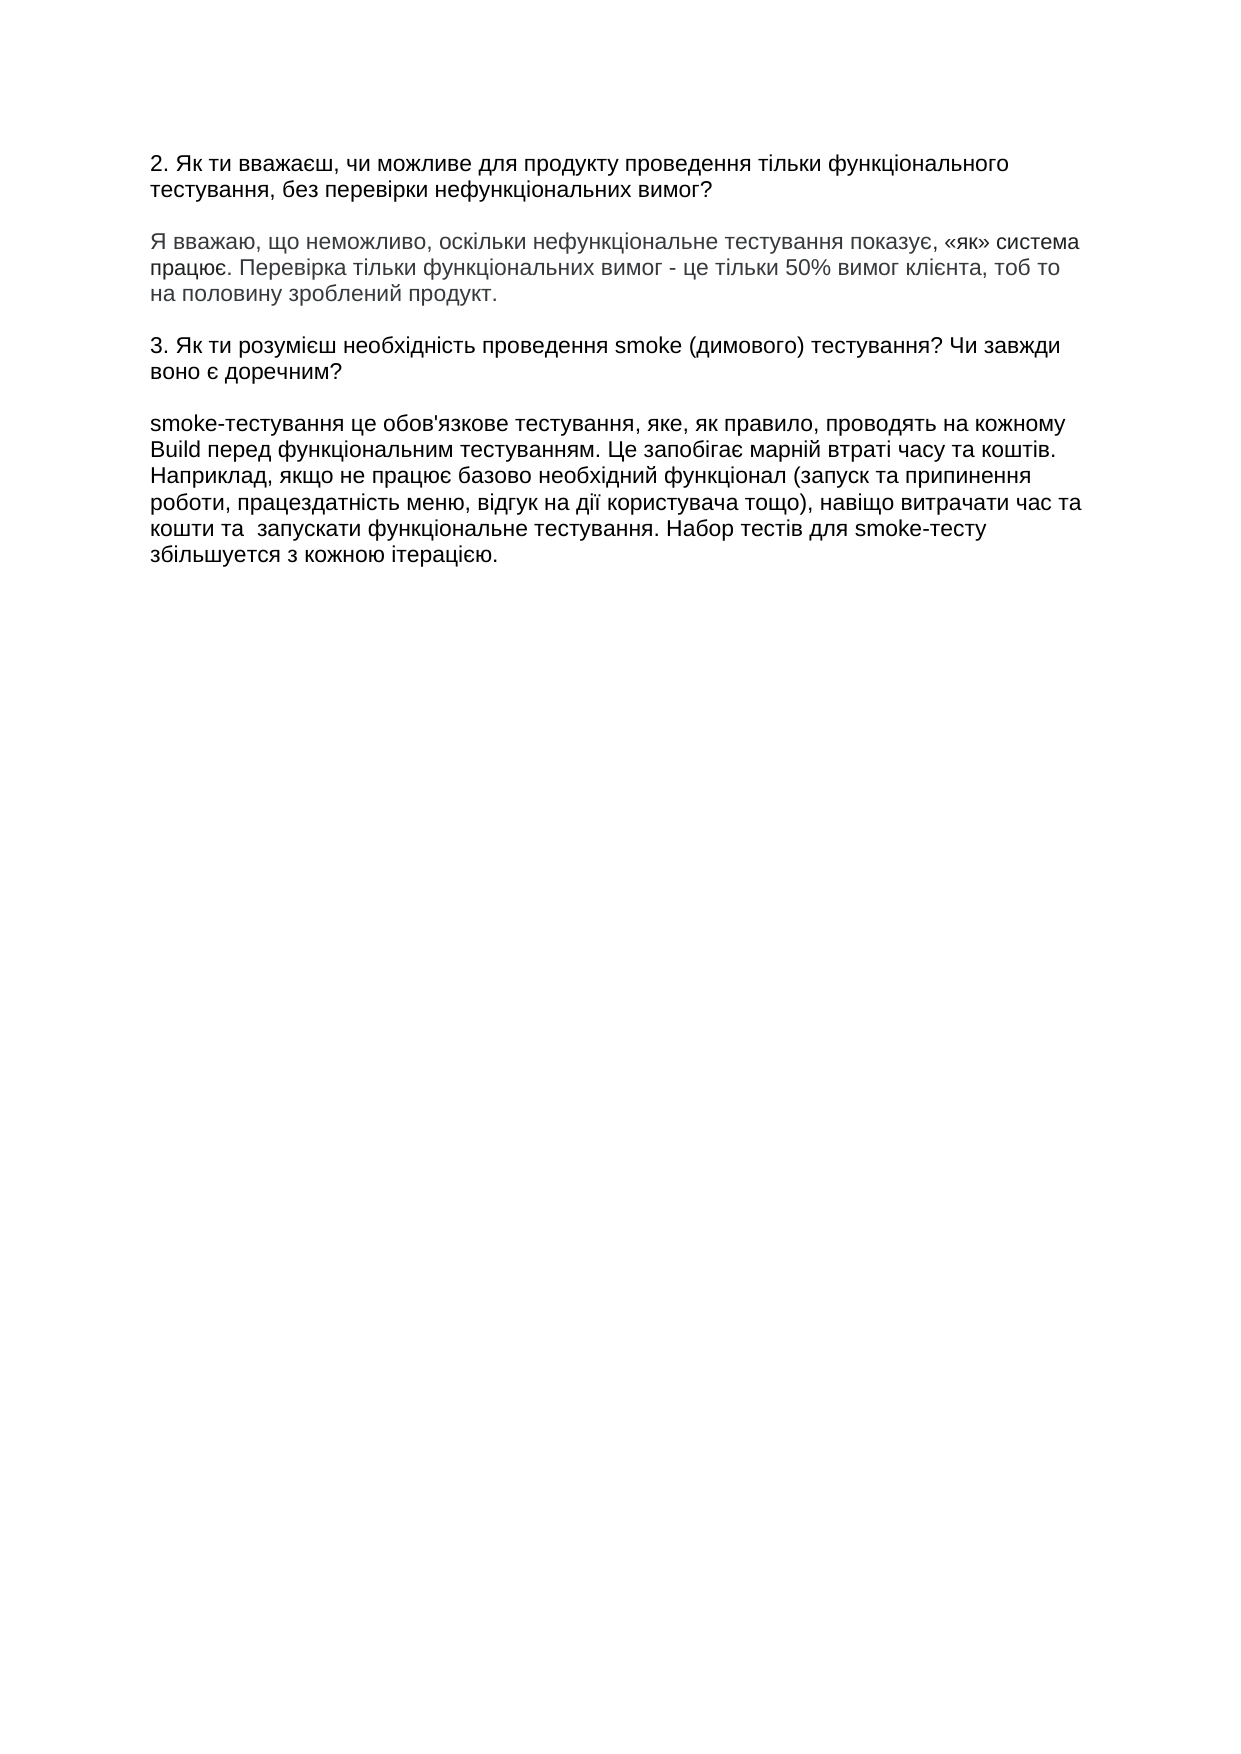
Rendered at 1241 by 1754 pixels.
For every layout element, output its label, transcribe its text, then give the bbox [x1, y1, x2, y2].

text 2. Як ти вважаєш, чи можливе для продукту проведення тільки функціонального тестування, без перевірки нефункціональних вимог? [150, 150, 1090, 203]
text 3. Як ти розумієш необхідність проведення smoke (димового) тестування? Чи завжди воно є доречним? [150, 332, 1090, 384]
text smoke-тестування це обов'язкове тестування, яке, як правило, проводять на кожному Build перед функціональним тестуванням. Це запобігає марній втраті часу та коштів. Наприклад, якщо не працює базово необхідний функціонал (запуск та припинення роботи, працездатність меню, відгук на дії користувача тощо), навіщо витрачати час та кошти та запускати функціональне тестування. Набор тестів для smoke-тесту збільшуется з кожною ітерацією. [150, 409, 1090, 568]
text Я вважаю, що неможливо, оскільки нефункціональне тестування показує, «як» система працює. Перевірка тільки функціональних вимог - це тільки 50% вимог клієнта, тоб то на половину зроблений продукт. [150, 228, 1090, 307]
